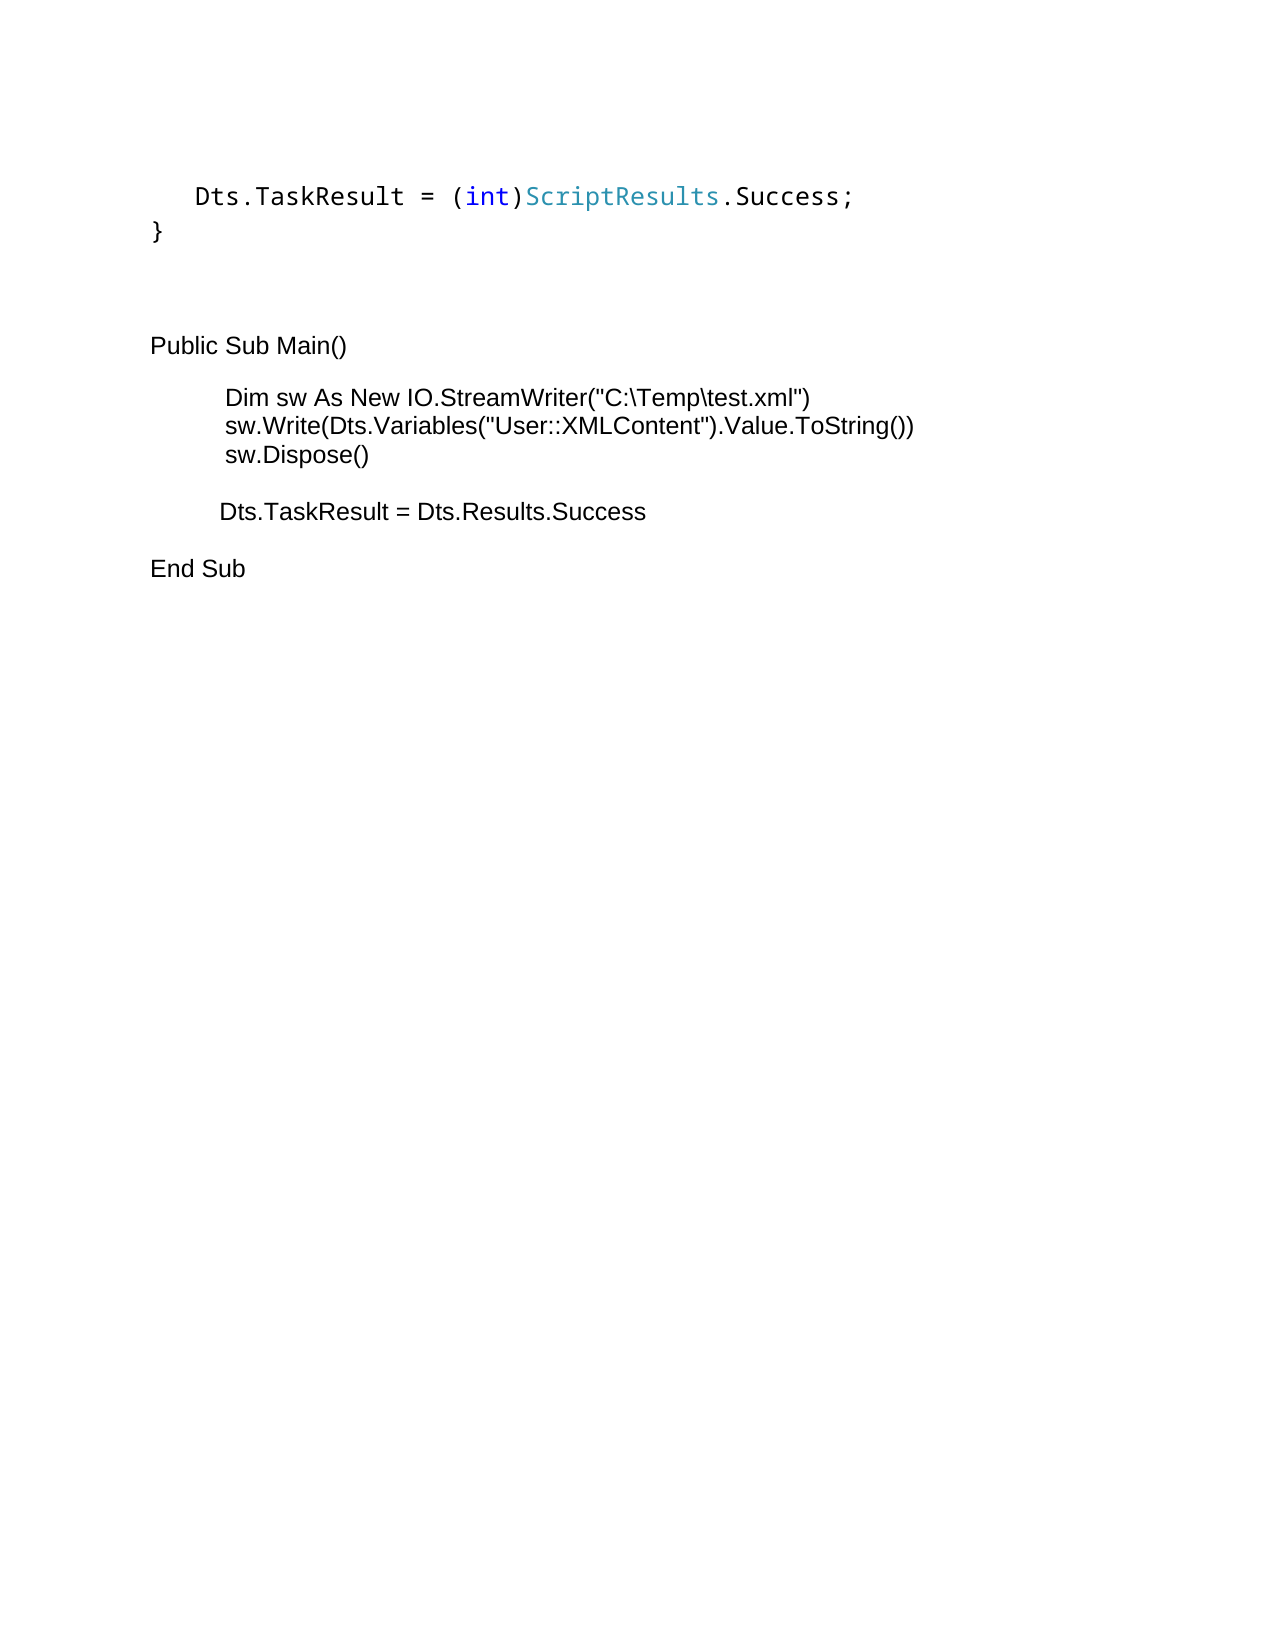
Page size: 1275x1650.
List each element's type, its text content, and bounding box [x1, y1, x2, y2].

text } [150, 212, 1125, 247]
text Dim sw As New IO.StreamWriter("C:\Temp\test.xml") sw.Write(Dts.Variables("User::XMLContent").Value.ToString()) sw.Dispose() [225, 382, 1125, 497]
text Dts.TaskResult = Dts.Results.Success [150, 497, 1125, 526]
text Public Sub Main() [150, 302, 1125, 360]
text End Sub [150, 526, 1125, 611]
text Dts.TaskResult = (int)ScriptResults.Success; [150, 178, 1125, 212]
